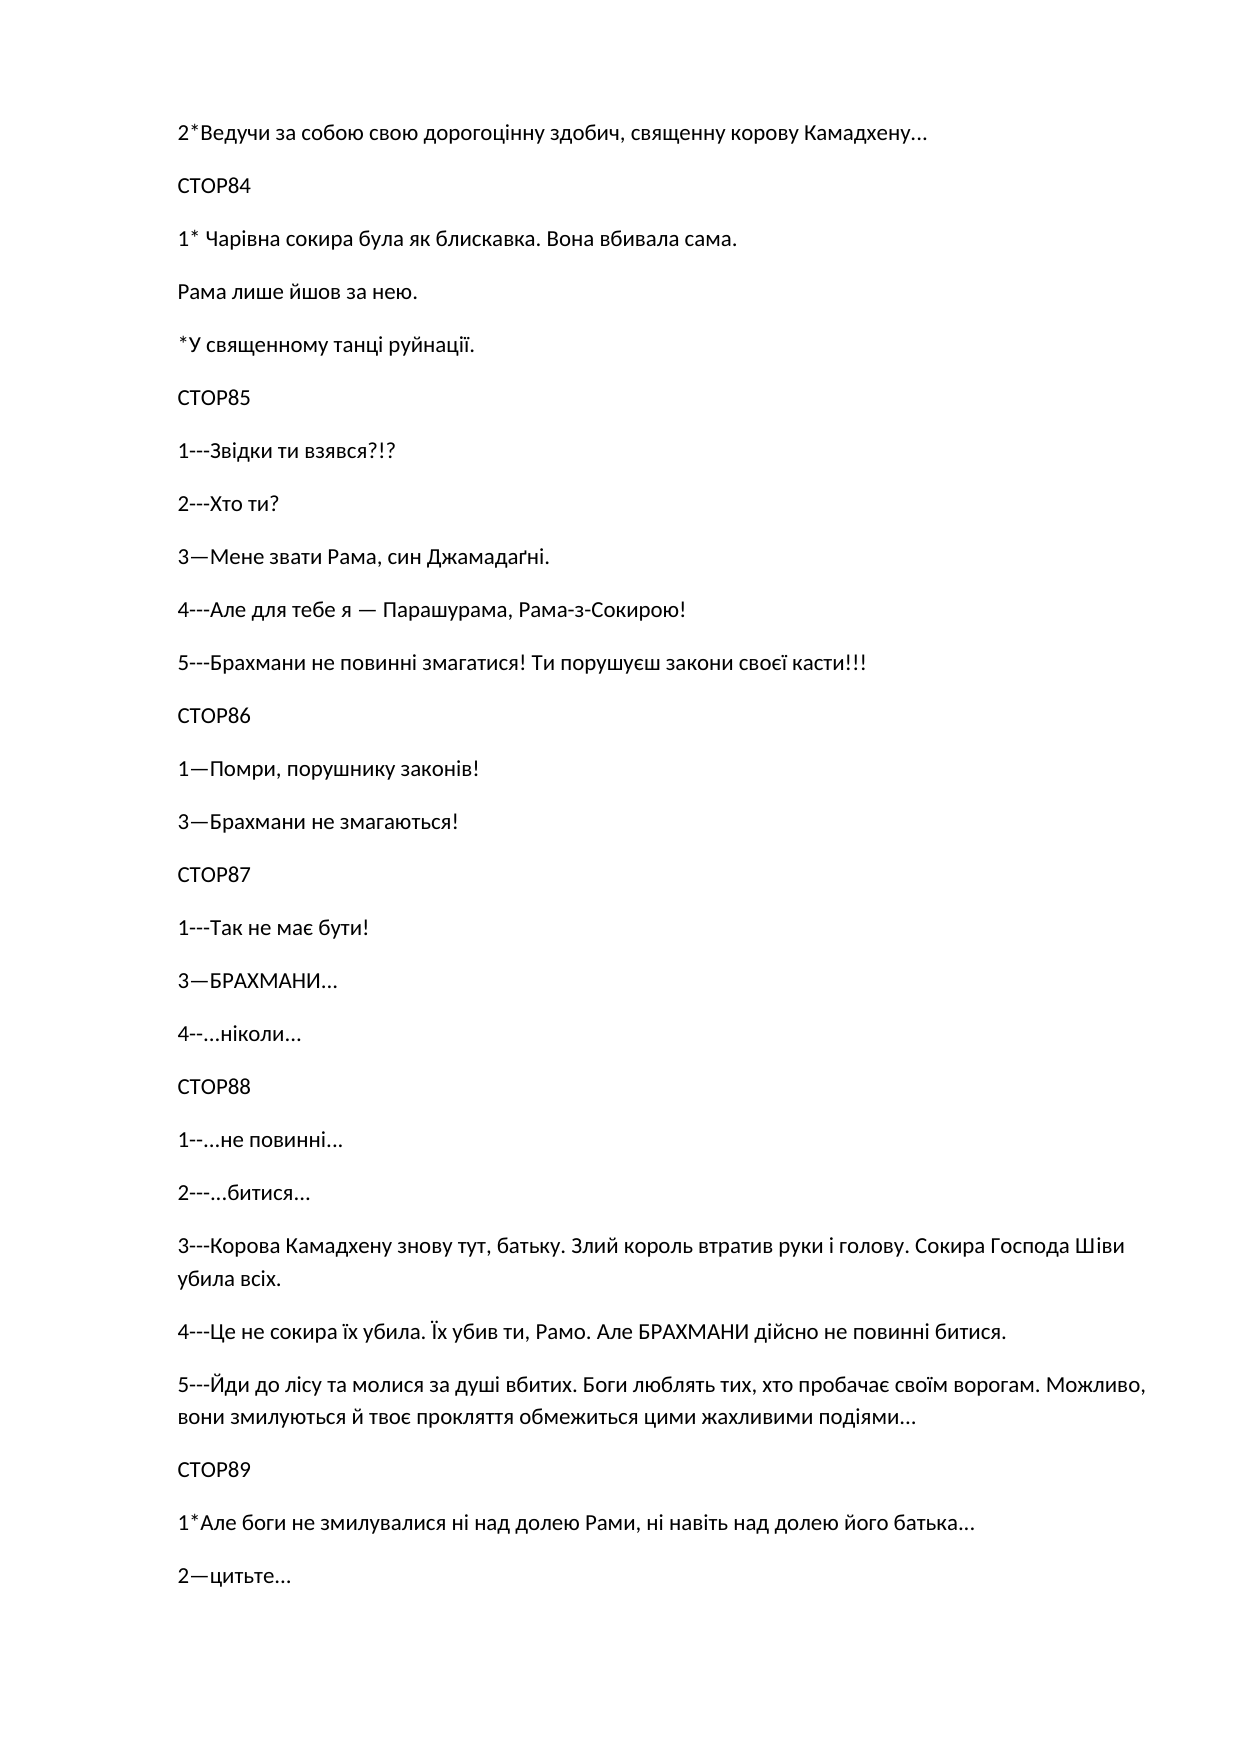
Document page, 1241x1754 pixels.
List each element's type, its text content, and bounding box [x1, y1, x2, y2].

text 5---Йди до лісу та молися за душі вбитих. Боги люблять тих, хто пробачає своїм ворогам. Можливо, вони змилуються й твоє прокляття обмежиться цими жахливими подіями... [177, 1370, 1152, 1430]
text 2—цитьте... [177, 1561, 1152, 1589]
text 2*Ведучи за собою свою дорогоцінну здобич, священну корову Камадхену... [177, 118, 1152, 146]
text 1---Звідки ти взявся?!? [177, 436, 1152, 464]
text 4---Це не сокира їх убила. Їх убив ти, Рамо. Але БРАХМАНИ дійсно не повинні битися. [177, 1317, 1152, 1345]
text СТОР89 [177, 1455, 1152, 1483]
text 5---Брахмани не повинні змагатися! Ти порушуєш закони своєї касти!!! [177, 648, 1152, 676]
text 3---Корова Камадхену знову тут, батьку. Злий король втратив руки і голову. Сокира Господа Шіви убила всіх. [177, 1232, 1152, 1292]
text 1---Так не має бути! [177, 913, 1152, 941]
text СТОР85 [177, 383, 1152, 411]
text 1*Але боги не змилувалися ні над долею Рами, ні навіть над долею його батька... [177, 1508, 1152, 1536]
text 1—Помри, порушнику законів! [177, 754, 1152, 782]
text СТОР84 [177, 171, 1152, 199]
text *У священному танці руйнації. [177, 330, 1152, 358]
text 3—БРАХМАНИ... [177, 966, 1152, 994]
text СТОР86 [177, 701, 1152, 729]
text 1* Чарівна сокира була як блискавка. Вона вбивала сама. [177, 224, 1152, 252]
text 4--...ніколи... [177, 1019, 1152, 1047]
text 2---Хто ти? [177, 489, 1152, 517]
text Рама лише йшов за нею. [177, 277, 1152, 305]
text СТОР87 [177, 860, 1152, 888]
text СТОР88 [177, 1072, 1152, 1101]
text 2---...битися... [177, 1178, 1152, 1207]
text 1--...не повинні... [177, 1126, 1152, 1153]
text 3—Брахмани не змагаються! [177, 807, 1152, 835]
text 3—Мене звати Рама, син Джамадаґні. [177, 542, 1152, 570]
text 4---Але для тебе я — Парашурама, Рама-з-Сокирою! [177, 595, 1152, 623]
